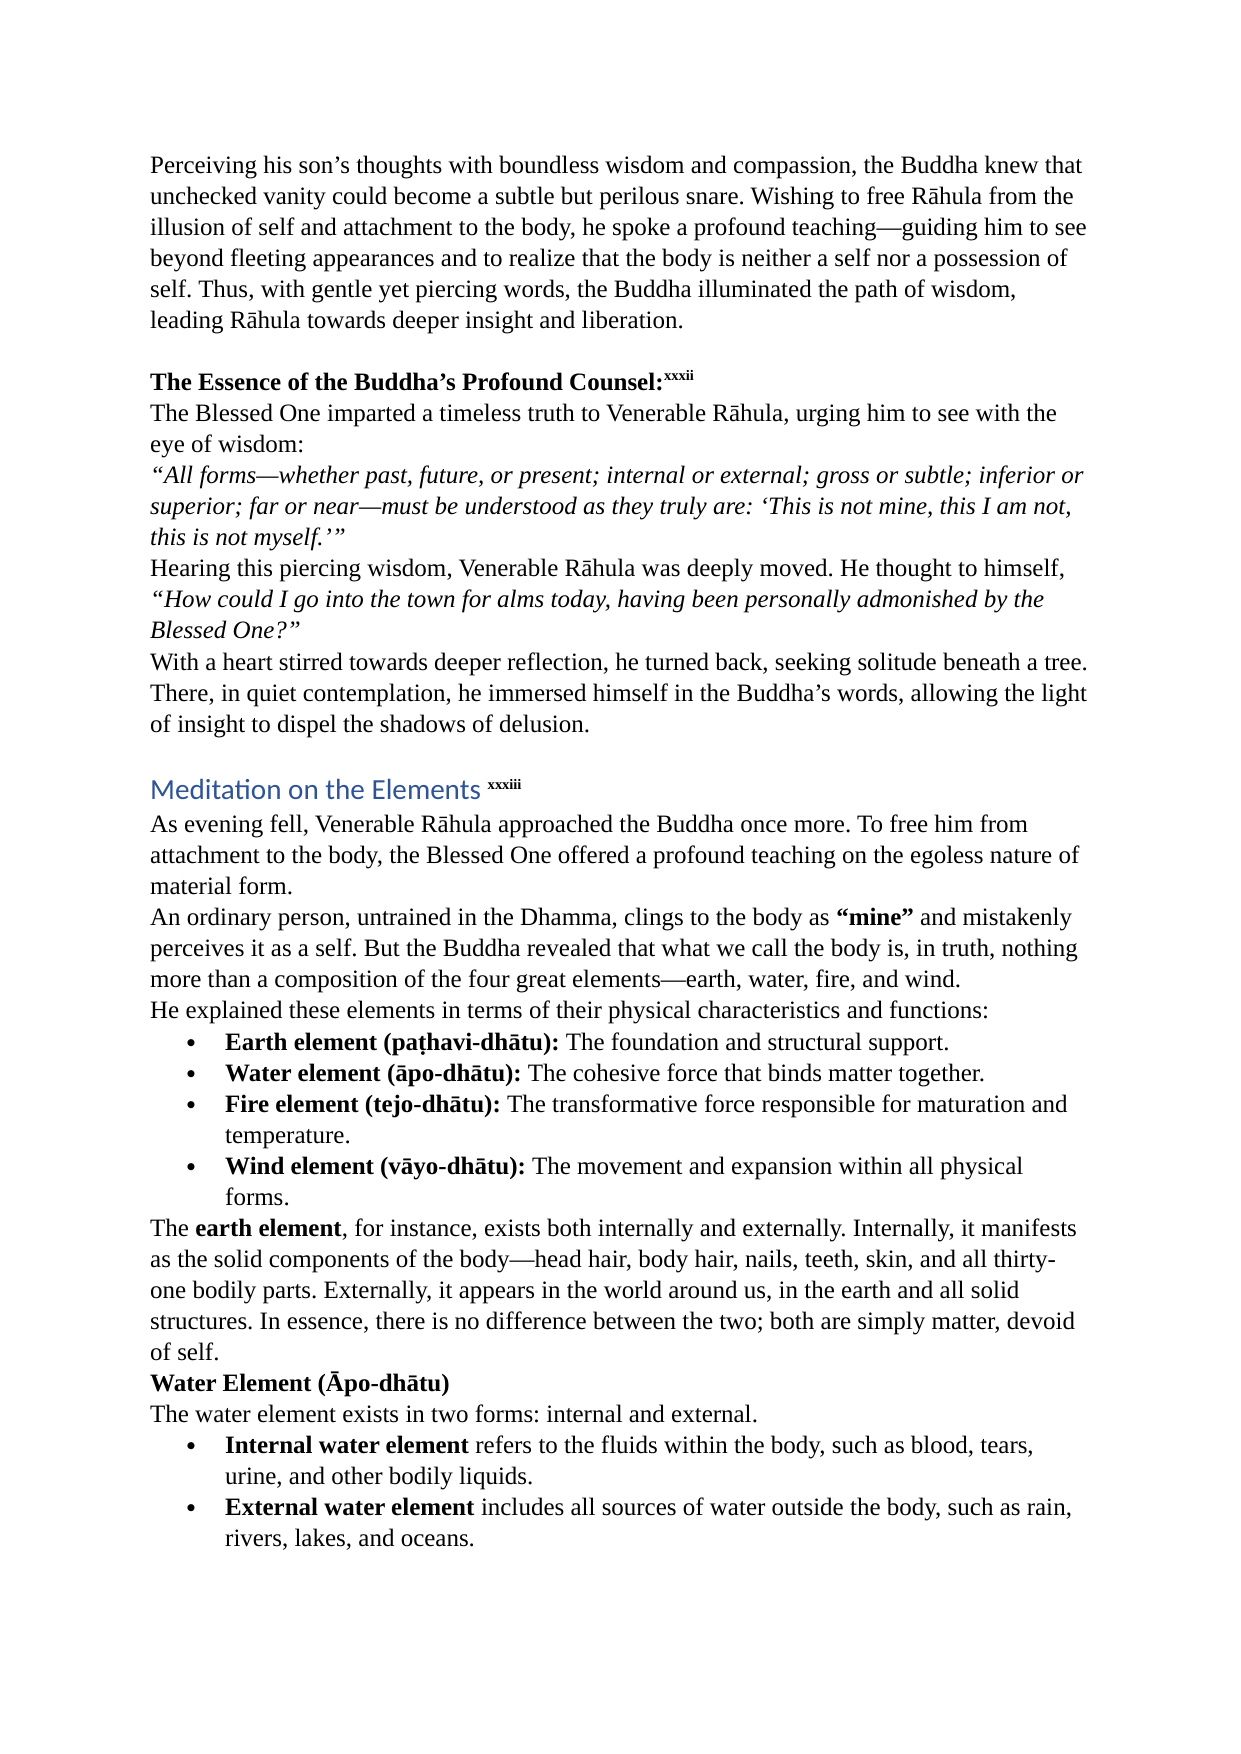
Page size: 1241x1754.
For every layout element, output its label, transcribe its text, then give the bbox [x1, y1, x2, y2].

list Fire element (tejo-dhātu): The transformative force responsible for maturation and temperature. [187, 1089, 1090, 1148]
text The water element exists in two forms: internal and external. [150, 1399, 1090, 1428]
text The Essence of the Buddha’s Profound Counsel: [150, 367, 1090, 396]
text He explained these elements in terms of their physical characteristics and functions: [150, 996, 1090, 1024]
text Perceiving his son’s thoughts with boundless wisdom and compassion, the Buddha knew that unchecked vanity could become a subtle but perilous snare. Wishing to free Rāhula from the illusion of self and attachment to the body, he spoke a profound teaching—guiding him to see beyond fleeting appearances and to realize that the body is neither a self nor a possession of self. Thus, with gentle yet piercing words, the Buddha illuminated the path of wisdom, leading Rāhula towards deeper insight and liberation. [150, 150, 1090, 334]
text Water Element (Āpo-dhātu) [150, 1368, 1090, 1397]
text The Blessed One imparted a timeless truth to Venerable Rāhula, urging him to see with the eye of wisdom: [150, 398, 1090, 458]
list Earth element (paṭhavi-dhātu): The foundation and structural support. [187, 1027, 1090, 1055]
text Hearing this piercing wisdom, Venerable Rāhula was deeply moved. He thought to himself, “How could I go into the town for alms today, having been personally admonished by the Blessed One?” [150, 553, 1090, 644]
text With a heart stirred towards deeper reflection, he turned back, seeking solitude beneath a tree. There, in quiet contemplation, he immersed himself in the Buddha’s words, allowing the light of insight to dispel the shadows of delusion. [150, 647, 1090, 737]
text An ordinary person, untrained in the Dhamma, clings to the body as “mine” and mistakenly perceives it as a self. But the Buddha revealed that what we call the body is, in truth, nothing more than a composition of the four great elements—earth, water, fire, and wind. [150, 902, 1090, 993]
list Water element (āpo-dhātu): The cohesive force that binds matter together. [187, 1058, 1090, 1086]
text “All forms—whether past, future, or present; internal or external; gross or subtle; inferior or superior; far or near—must be understood as they truly are: ‘This is not mine, this I am not, this is not myself.’” [150, 460, 1090, 551]
text As evening fell, Venerable Rāhula approached the Buddha once more. To free him from attachment to the body, the Blessed One offered a profound teaching on the egoless nature of material form. [150, 809, 1090, 900]
text Meditation on the Elements [150, 771, 1090, 806]
text The earth element, for instance, exists both internally and externally. Internally, it manifests as the solid components of the body—head hair, body hair, nails, teeth, skin, and all thirty-one bodily parts. Externally, it appears in the world around us, in the earth and all solid structures. In essence, there is no difference between the two; both are simply matter, devoid of self. [150, 1213, 1090, 1366]
list Internal water element refers to the fluids within the body, such as blood, tears, urine, and other bodily liquids. [187, 1430, 1090, 1490]
list External water element includes all sources of water outside the body, such as rain, rivers, lakes, and oceans. [187, 1492, 1090, 1552]
list Wind element (vāyo-dhātu): The movement and expansion within all physical forms. [187, 1151, 1090, 1211]
